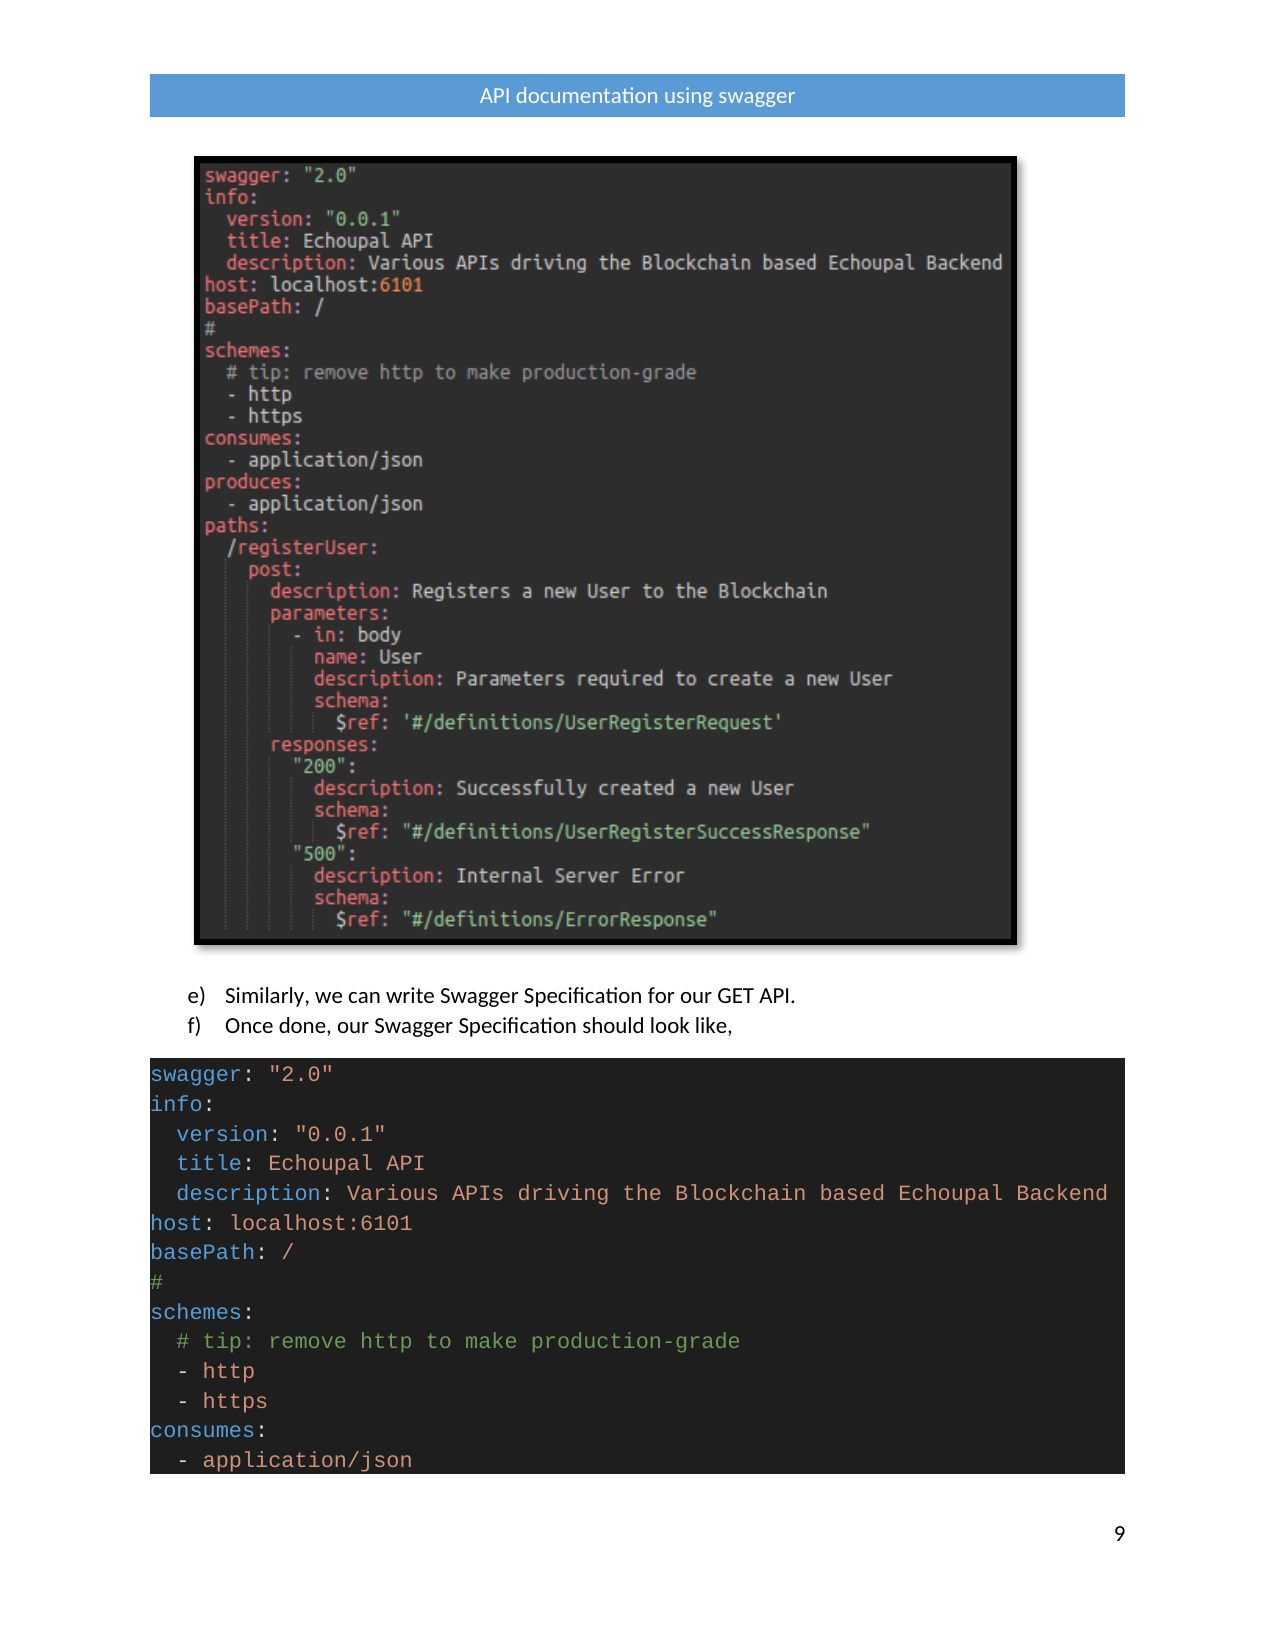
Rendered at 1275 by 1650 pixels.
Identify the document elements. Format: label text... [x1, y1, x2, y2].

text basePath: / [150, 1237, 1125, 1266]
text description: Various APIs driving the Blockchain based Echoupal Backend [150, 1177, 1125, 1207]
text consumes: [150, 1415, 1125, 1444]
text # tip: remove http to make production-grade [150, 1326, 1125, 1355]
text info: [150, 1088, 1125, 1118]
text swagger: "2.0" [150, 1058, 1125, 1088]
text title: Echoupal API [150, 1148, 1125, 1177]
picture [200, 163, 1011, 939]
text - http [150, 1355, 1125, 1385]
text - application/json [150, 1444, 1125, 1474]
list Once done, our Swagger Specification should look like, [187, 1012, 1125, 1040]
text # [150, 1266, 1125, 1296]
text schemes: [150, 1296, 1125, 1326]
text version: "0.0.1" [150, 1118, 1125, 1148]
text - https [150, 1385, 1125, 1415]
list Similarly, we can write Swagger Specification for our GET API. [187, 981, 1125, 1009]
text host: localhost:6101 [150, 1207, 1125, 1237]
